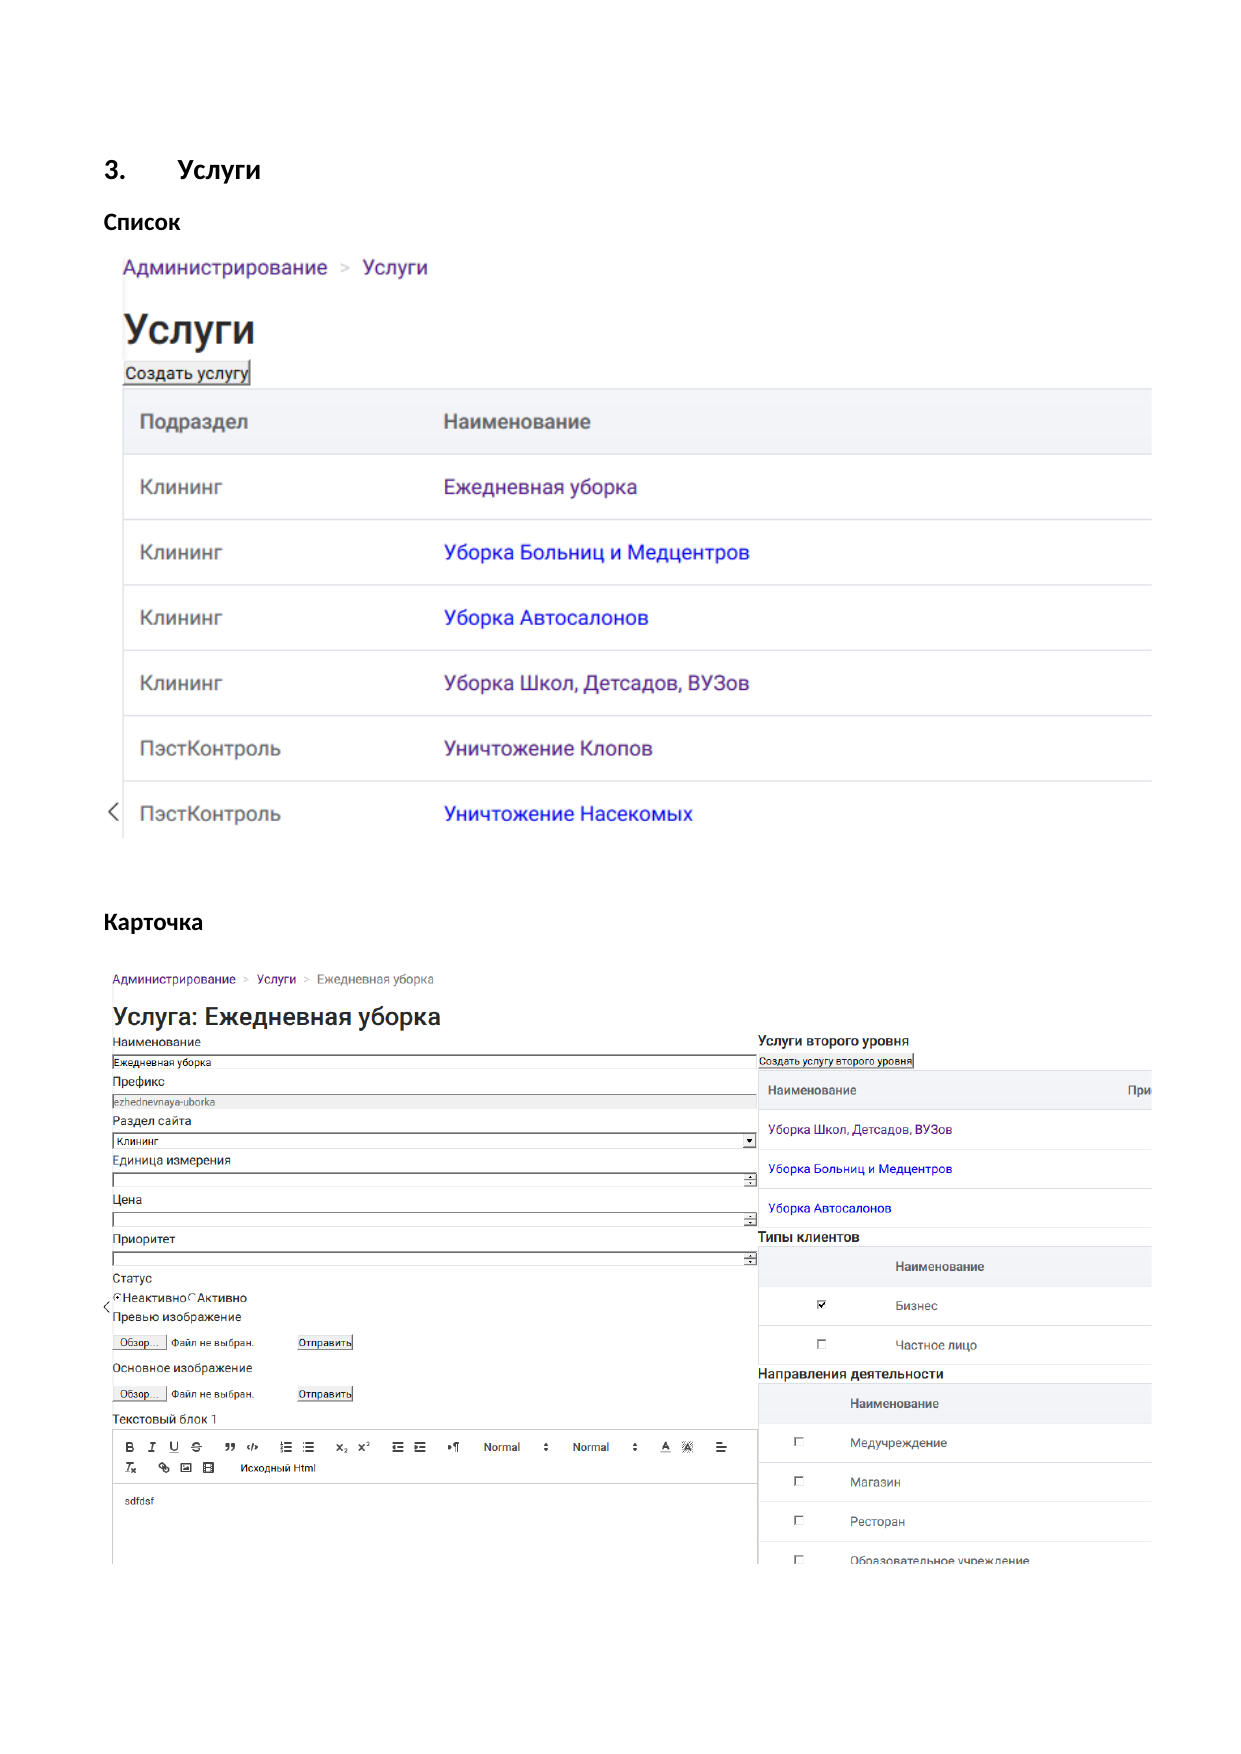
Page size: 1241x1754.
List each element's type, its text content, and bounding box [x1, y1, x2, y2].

list Услуги [103, 151, 1152, 187]
text Список [103, 206, 1152, 237]
list Карточка [103, 906, 1152, 937]
picture [103, 972, 1152, 1564]
picture [103, 255, 1152, 838]
